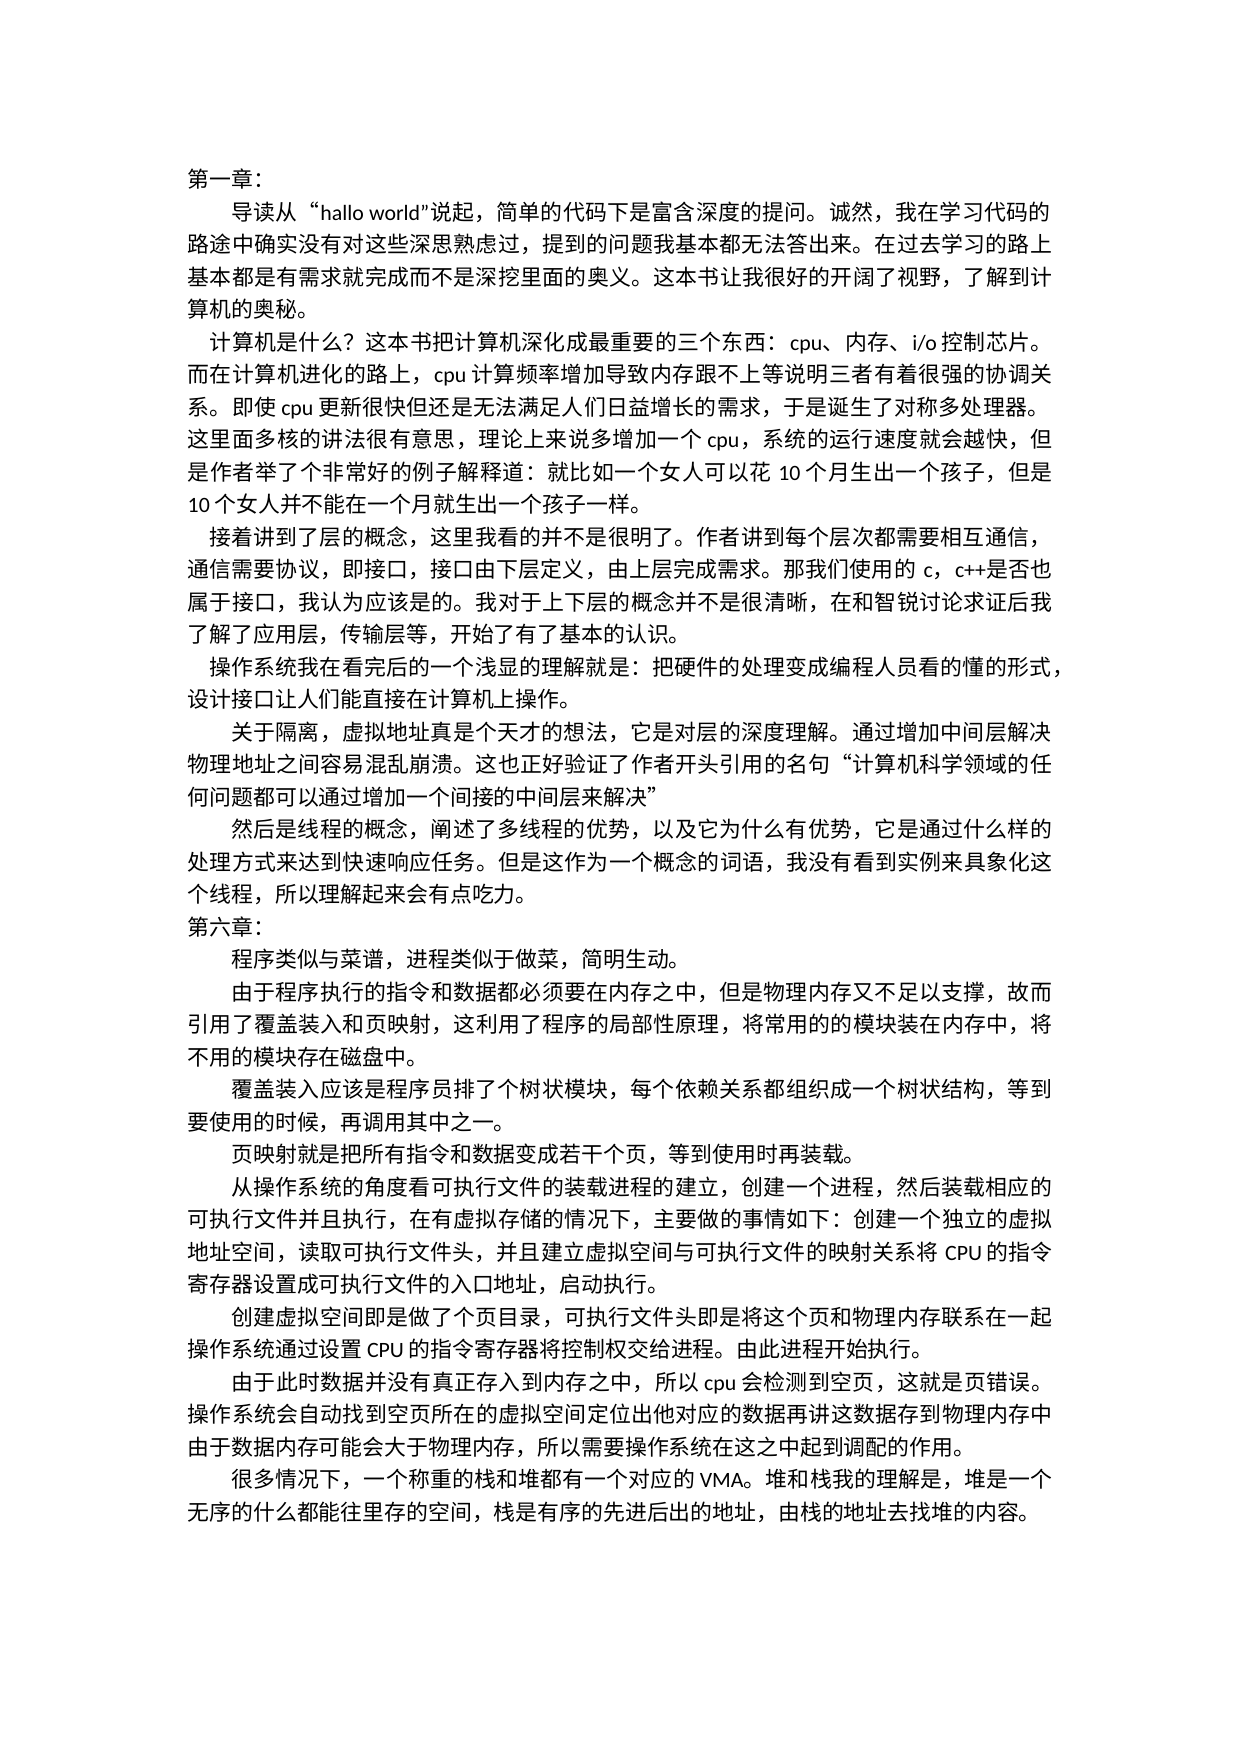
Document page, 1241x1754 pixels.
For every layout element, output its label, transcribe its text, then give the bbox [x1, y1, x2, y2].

text 然后是线程的概念，阐述了多线程的优势，以及它为什么有优势，它是通过什么样的处理方式来达到快速响应任务。但是这作为一个概念的词语，我没有看到实例来具象化这个线程，所以理解起来会有点吃力。 [187, 812, 1053, 909]
text 操作系统我在看完后的一个浅显的理解就是：把硬件的处理变成编程人员看的懂的形式，设计接口让人们能直接在计算机上操作。 [187, 649, 1053, 714]
text 创建虚拟空间即是做了个页目录，可执行文件头即是将这个页和物理内存联系在一起操作系统通过设置CPU的指令寄存器将控制权交给进程。由此进程开始执行。 [187, 1299, 1053, 1364]
text 第一章： [187, 162, 1053, 194]
text 从操作系统的角度看可执行文件的装载进程的建立，创建一个进程，然后装载相应的可执行文件并且执行，在有虚拟存储的情况下，主要做的事情如下：创建一个独立的虚拟地址空间，读取可执行文件头，并且建立虚拟空间与可执行文件的映射关系将CPU的指令寄存器设置成可执行文件的入口地址，启动执行。 [187, 1169, 1053, 1299]
text 接着讲到了层的概念，这里我看的并不是很明了。作者讲到每个层次都需要相互通信，通信需要协议，即接口，接口由下层定义，由上层完成需求。那我们使用的c，c++是否也属于接口，我认为应该是的。我对于上下层的概念并不是很清晰，在和智锐讨论求证后我了解了应用层，传输层等，开始了有了基本的认识。 [187, 519, 1053, 649]
text 由于此时数据并没有真正存入到内存之中，所以cpu会检测到空页，这就是页错误。操作系统会自动找到空页所在的虚拟空间定位出他对应的数据再讲这数据存到物理内存中，由于数据内存可能会大于物理内存，所以需要操作系统在这之中起到调配的作用。 [187, 1364, 1053, 1462]
text 程序类似与菜谱，进程类似于做菜，简明生动。 [187, 942, 1053, 974]
text 导读从“hallo world”说起，简单的代码下是富含深度的提问。诚然，我在学习代码的路途中确实没有对这些深思熟虑过，提到的问题我基本都无法答出来。在过去学习的路上，基本都是有需求就完成而不是深挖里面的奥义。这本书让我很好的开阔了视野，了解到计算机的奥秘。 [187, 194, 1053, 324]
text 计算机是什么？这本书把计算机深化成最重要的三个东西：cpu、内存、i/o控制芯片。而在计算机进化的路上，cpu计算频率增加导致内存跟不上等说明三者有着很强的协调关系。即使cpu更新很快但还是无法满足人们日益增长的需求，于是诞生了对称多处理器。这里面多核的讲法很有意思，理论上来说多增加一个cpu，系统的运行速度就会越快，但是作者举了个非常好的例子解释道：就比如一个女人可以花10个月生出一个孩子，但是10个女人并不能在一个月就生出一个孩子一样。 [187, 324, 1053, 519]
text 由于程序执行的指令和数据都必须要在内存之中，但是物理内存又不足以支撑，故而引用了覆盖装入和页映射，这利用了程序的局部性原理，将常用的的模块装在内存中，将不用的模块存在磁盘中。 [187, 974, 1053, 1072]
text 关于隔离，虚拟地址真是个天才的想法，它是对层的深度理解。通过增加中间层解决物理地址之间容易混乱崩溃。这也正好验证了作者开头引用的名句“计算机科学领域的任何问题都可以通过增加一个间接的中间层来解决” [187, 714, 1053, 812]
text 页映射就是把所有指令和数据变成若干个页，等到使用时再装载。 [187, 1137, 1053, 1169]
text 很多情况下，一个称重的栈和堆都有一个对应的VMA。堆和栈我的理解是，堆是一个无序的什么都能往里存的空间，栈是有序的先进后出的地址，由栈的地址去找堆的内容。 [187, 1462, 1053, 1527]
text 覆盖装入应该是程序员排了个树状模块，每个依赖关系都组织成一个树状结构，等到要使用的时候，再调用其中之一。 [187, 1072, 1053, 1137]
text 第六章： [187, 909, 1053, 942]
